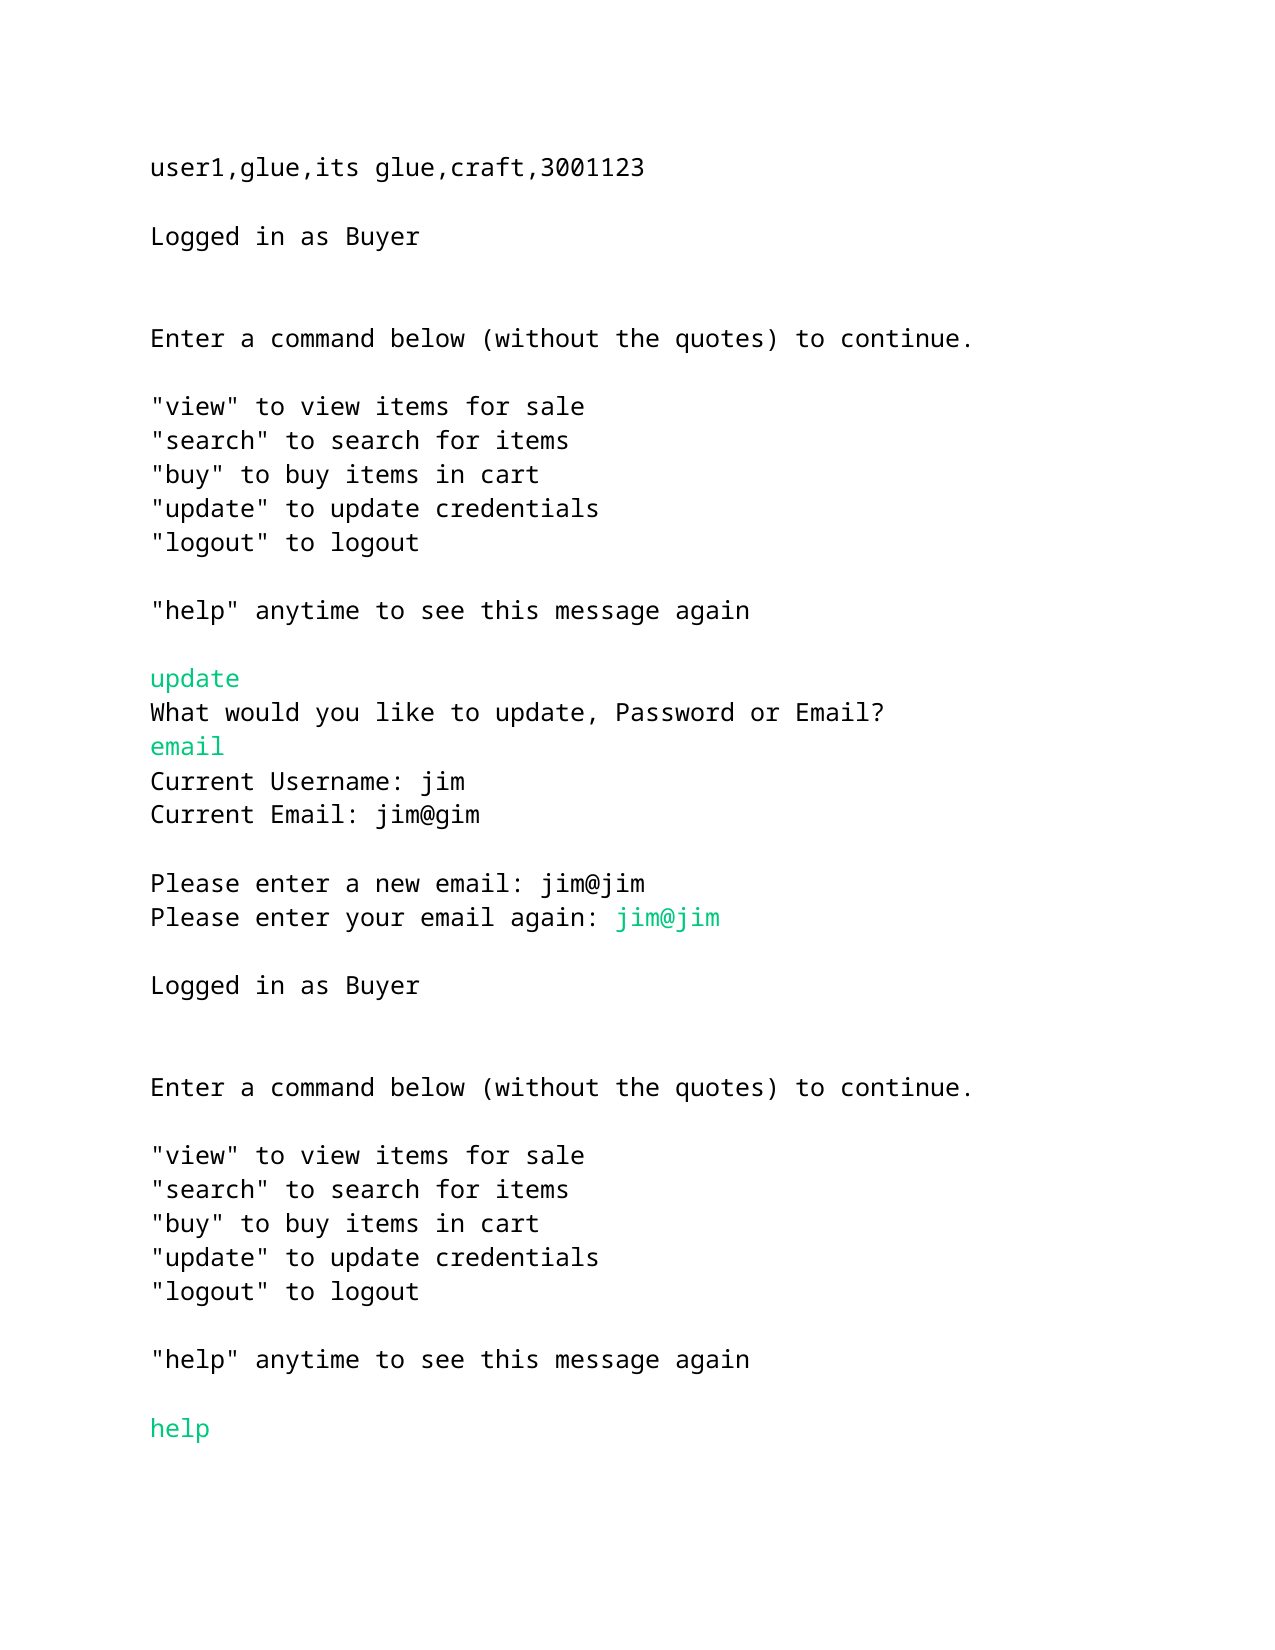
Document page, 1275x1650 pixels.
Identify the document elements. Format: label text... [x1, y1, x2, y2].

text Logged in as Buyer [150, 967, 1125, 1002]
text Enter a command below (without the quotes) to continue. [150, 1070, 1125, 1104]
text Logged in as Buyer [150, 218, 1125, 252]
text user1,glue,its glue,craft,3001123 [150, 150, 1125, 184]
text email [150, 729, 1125, 763]
text "update" to update credentials [150, 1240, 1125, 1274]
text "buy" to buy items in cart [150, 457, 1125, 491]
text Enter a command below (without the quotes) to continue. [150, 320, 1125, 354]
text Current Email: jim@gim [150, 797, 1125, 831]
text "buy" to buy items in cart [150, 1206, 1125, 1240]
text help [150, 1410, 1125, 1444]
text "view" to view items for sale [150, 388, 1125, 422]
text "view" to view items for sale [150, 1138, 1125, 1172]
text "logout" to logout [150, 525, 1125, 559]
text "logout" to logout [150, 1274, 1125, 1308]
text "help" anytime to see this message again [150, 593, 1125, 627]
text Please enter a new email: jim@jim [150, 865, 1125, 899]
text "search" to search for items [150, 422, 1125, 457]
text update [150, 661, 1125, 695]
text "help" anytime to see this message again [150, 1342, 1125, 1376]
text "update" to update credentials [150, 491, 1125, 525]
text Current Username: jim [150, 763, 1125, 797]
text "search" to search for items [150, 1172, 1125, 1206]
text Please enter your email again: jim@jim [150, 899, 1125, 933]
text What would you like to update, Password or Email? [150, 695, 1125, 729]
